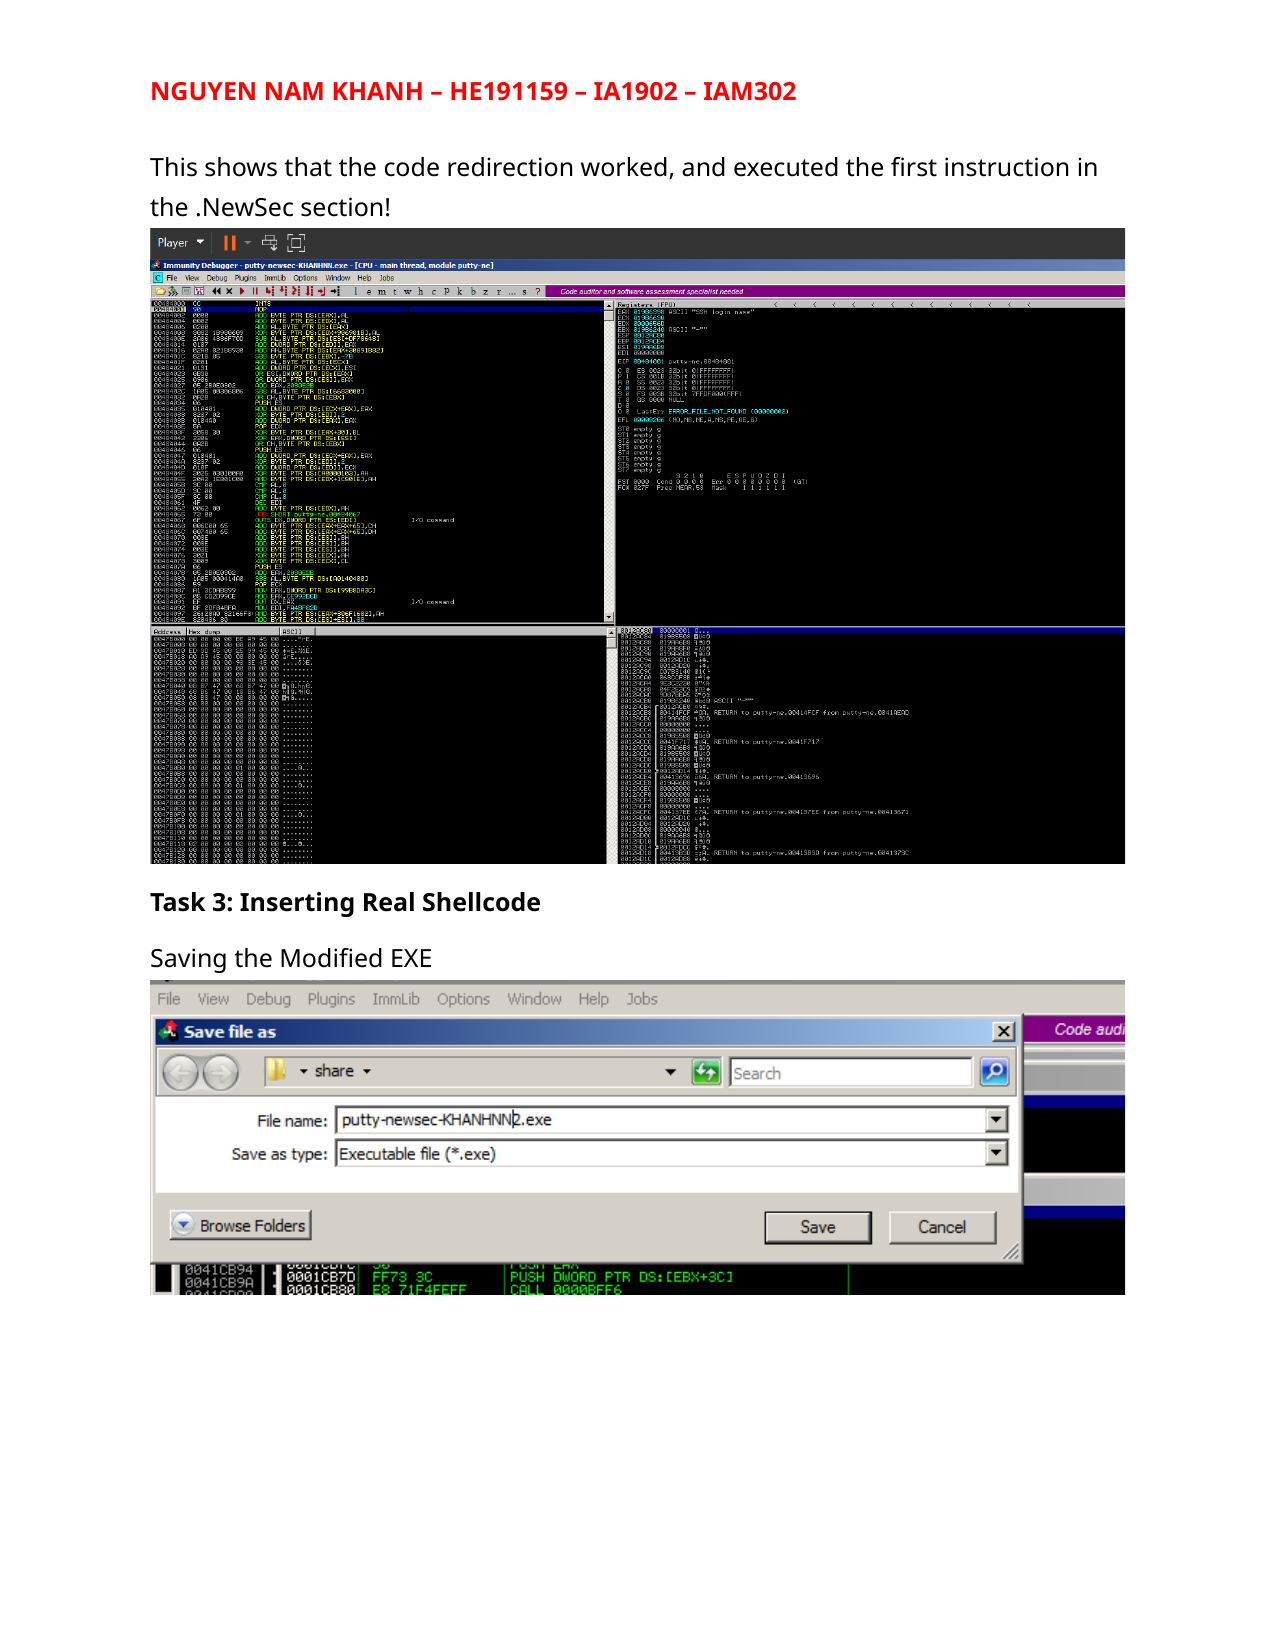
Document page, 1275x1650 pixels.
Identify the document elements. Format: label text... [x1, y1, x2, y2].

text Task 3: Inserting Real Shellcode [150, 885, 1125, 919]
picture [150, 228, 1125, 864]
picture [150, 980, 1125, 1295]
text Saving the Modified EXE [150, 941, 1125, 980]
text This shows that the code redirection worked, and executed the first instruction in the .NewSec section! [150, 150, 1125, 228]
